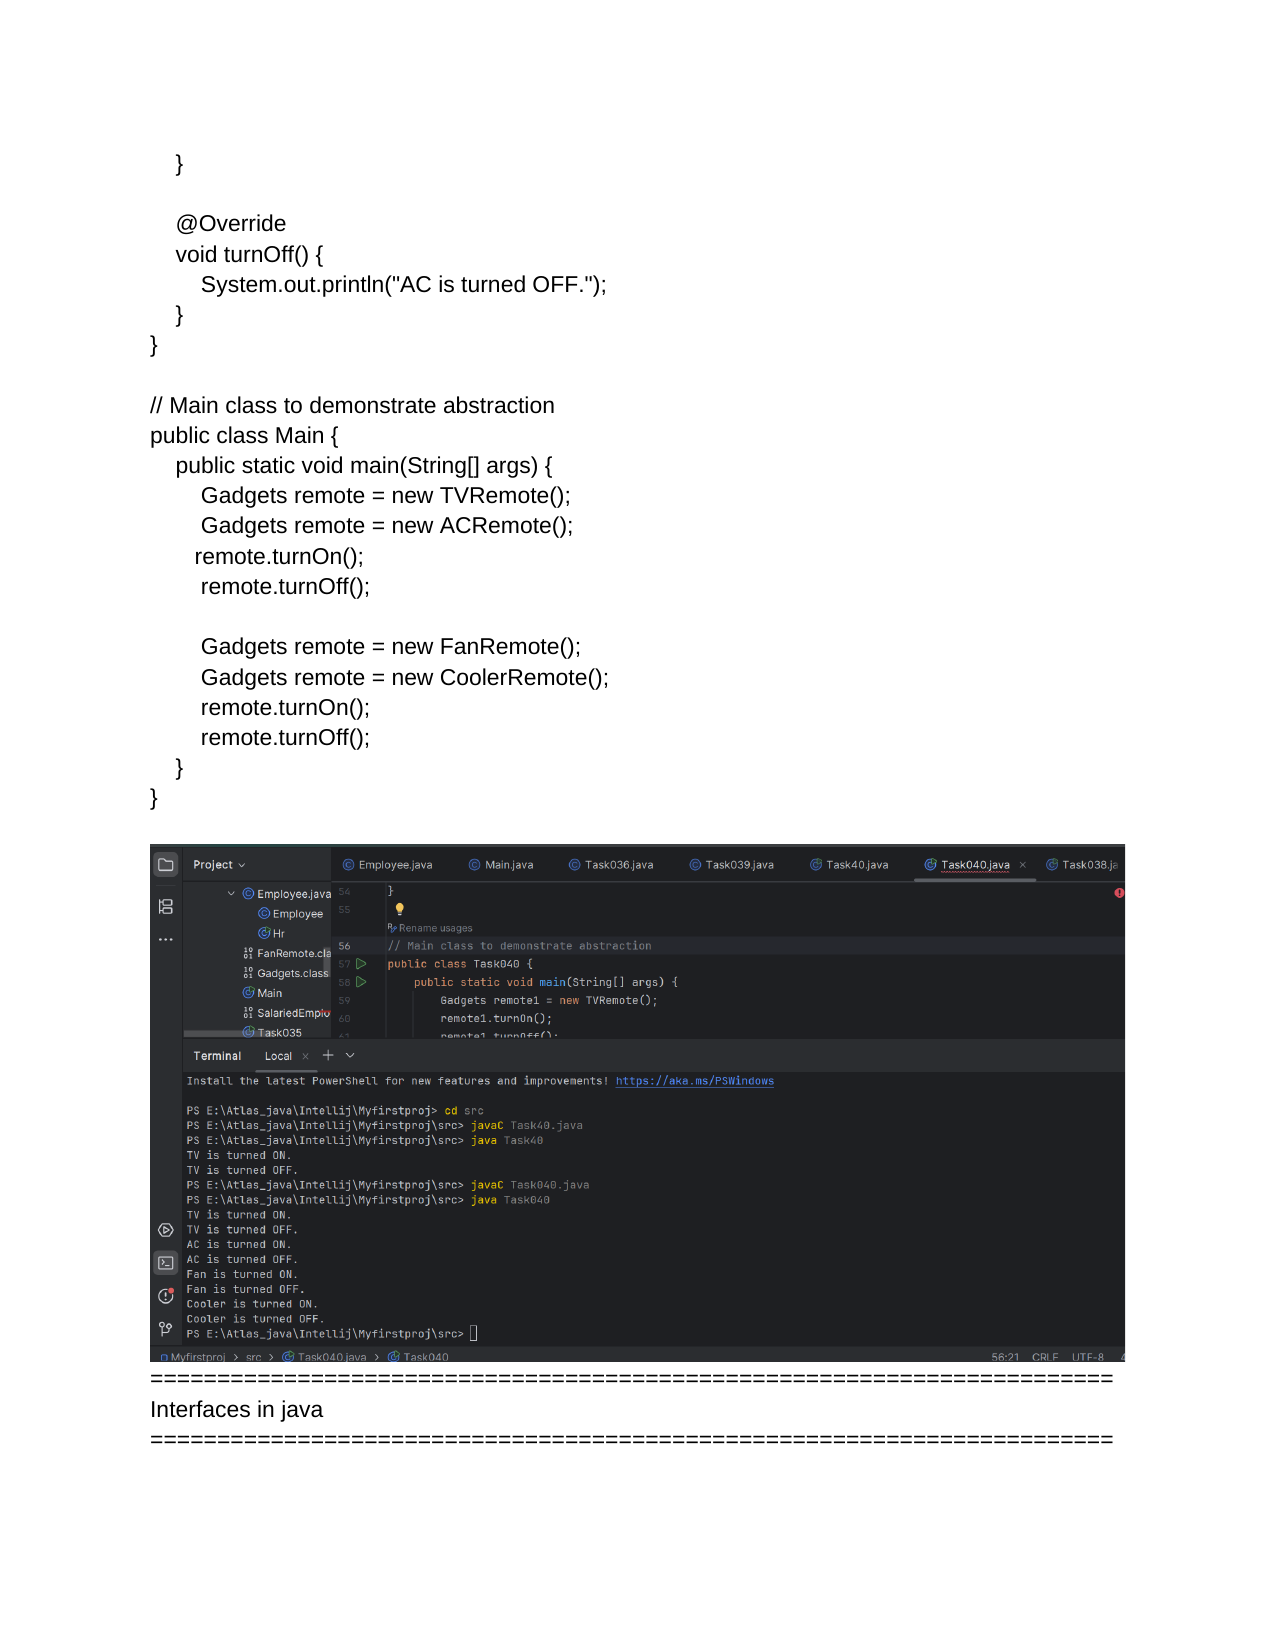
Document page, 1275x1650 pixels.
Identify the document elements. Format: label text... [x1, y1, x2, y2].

text Gadgets remote = new ACRemote(); [150, 512, 1125, 539]
text void turnOff() { [150, 241, 1125, 267]
text // Main class to demonstrate abstraction [150, 392, 1125, 418]
text Gadgets remote = new CoolerRemote(); [150, 663, 1125, 690]
text } [150, 301, 1125, 327]
text public static void main(String[] args) { [150, 452, 1125, 478]
text @Override [150, 210, 1125, 237]
text ======================================================================== [150, 1365, 1125, 1392]
text Interfaces in java [150, 1396, 1125, 1422]
text remote.turnOn(); [150, 543, 1125, 569]
text } [150, 150, 1125, 176]
picture [150, 844, 1125, 1362]
text Gadgets remote = new FanRemote(); [150, 633, 1125, 660]
text } [150, 754, 1125, 781]
text System.out.println("AC is turned OFF."); [150, 271, 1125, 297]
text Gadgets remote = new TVRemote(); [150, 482, 1125, 509]
text remote.turnOff(); [150, 573, 1125, 599]
text public class Main { [150, 422, 1125, 448]
text ======================================================================== [150, 1426, 1125, 1452]
text remote.turnOn(); [150, 694, 1125, 720]
text } [150, 784, 1125, 811]
text } [150, 331, 1125, 358]
text remote.turnOff(); [150, 724, 1125, 750]
